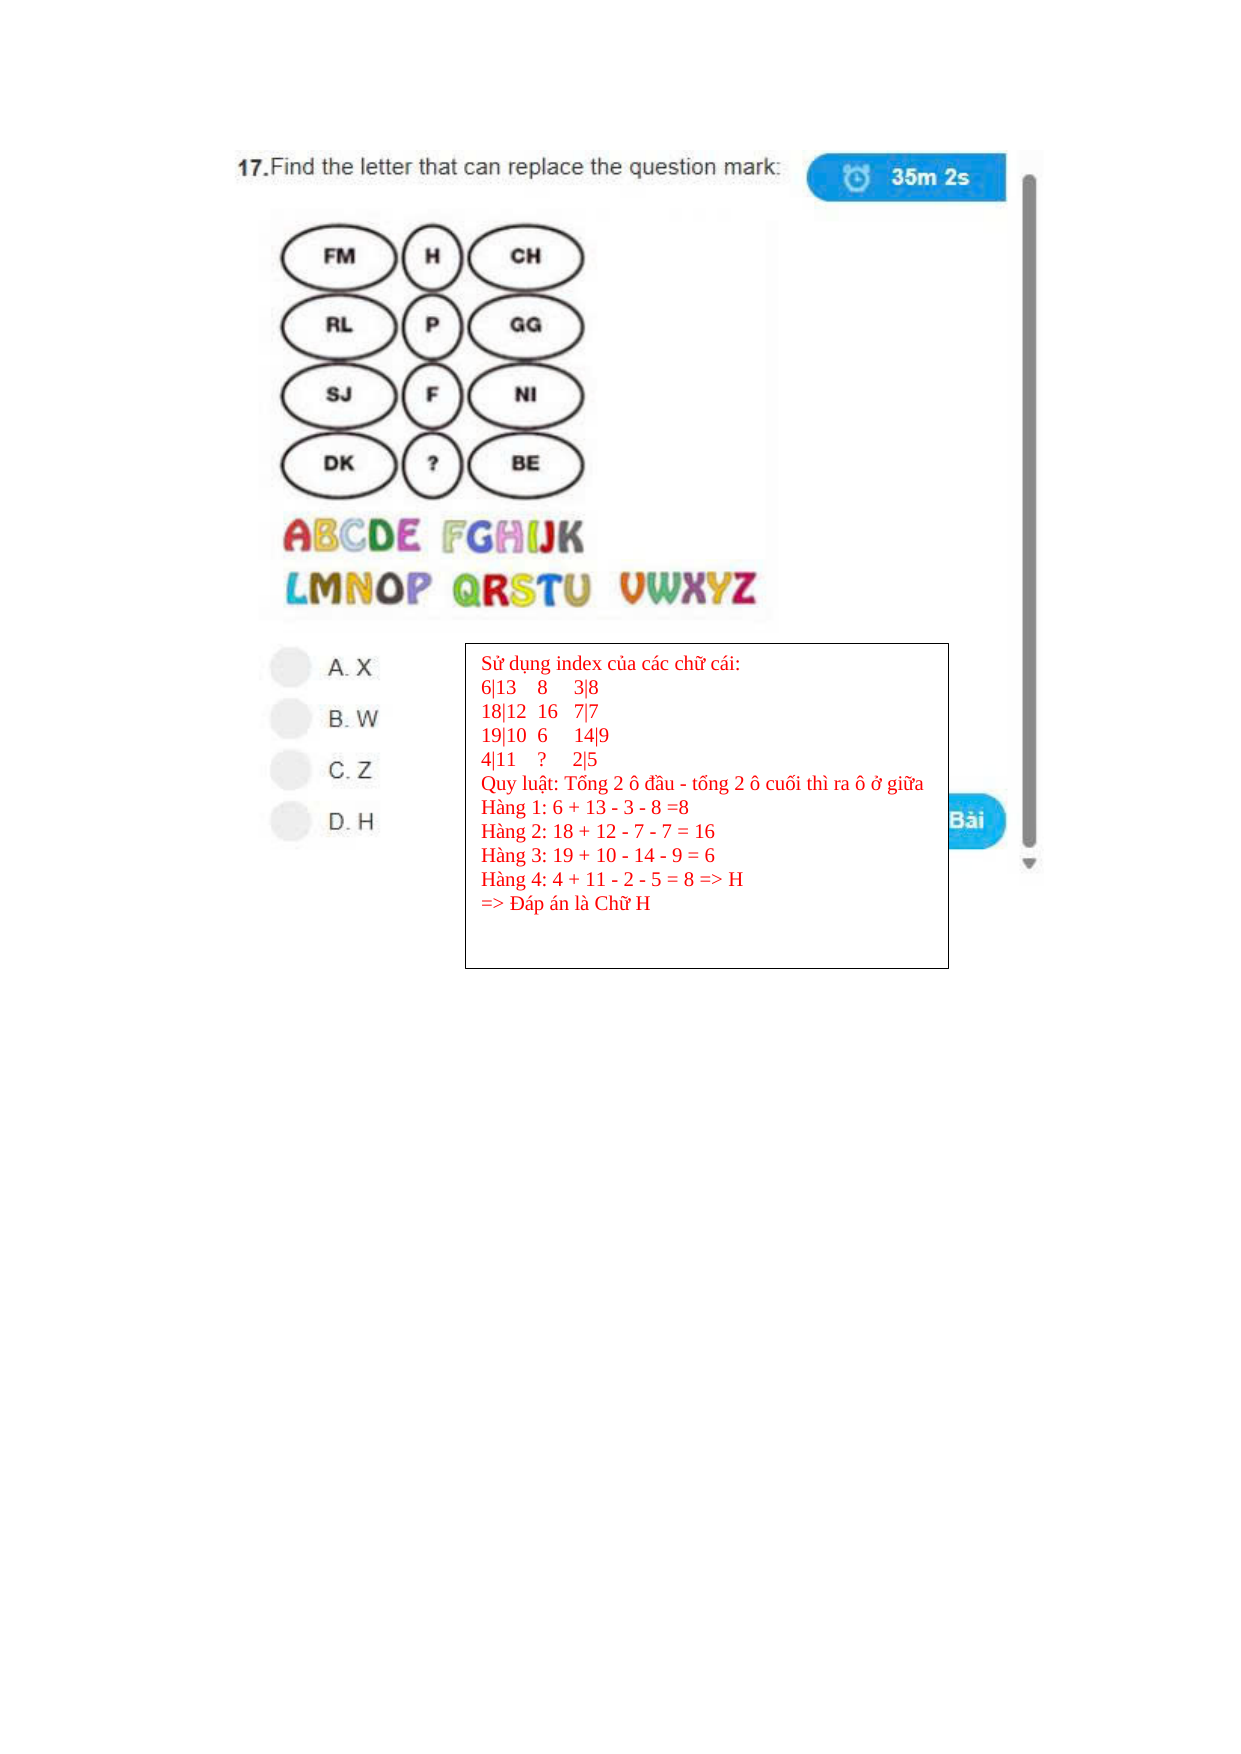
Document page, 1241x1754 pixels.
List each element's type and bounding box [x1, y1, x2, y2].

picture [187, 150, 1053, 931]
